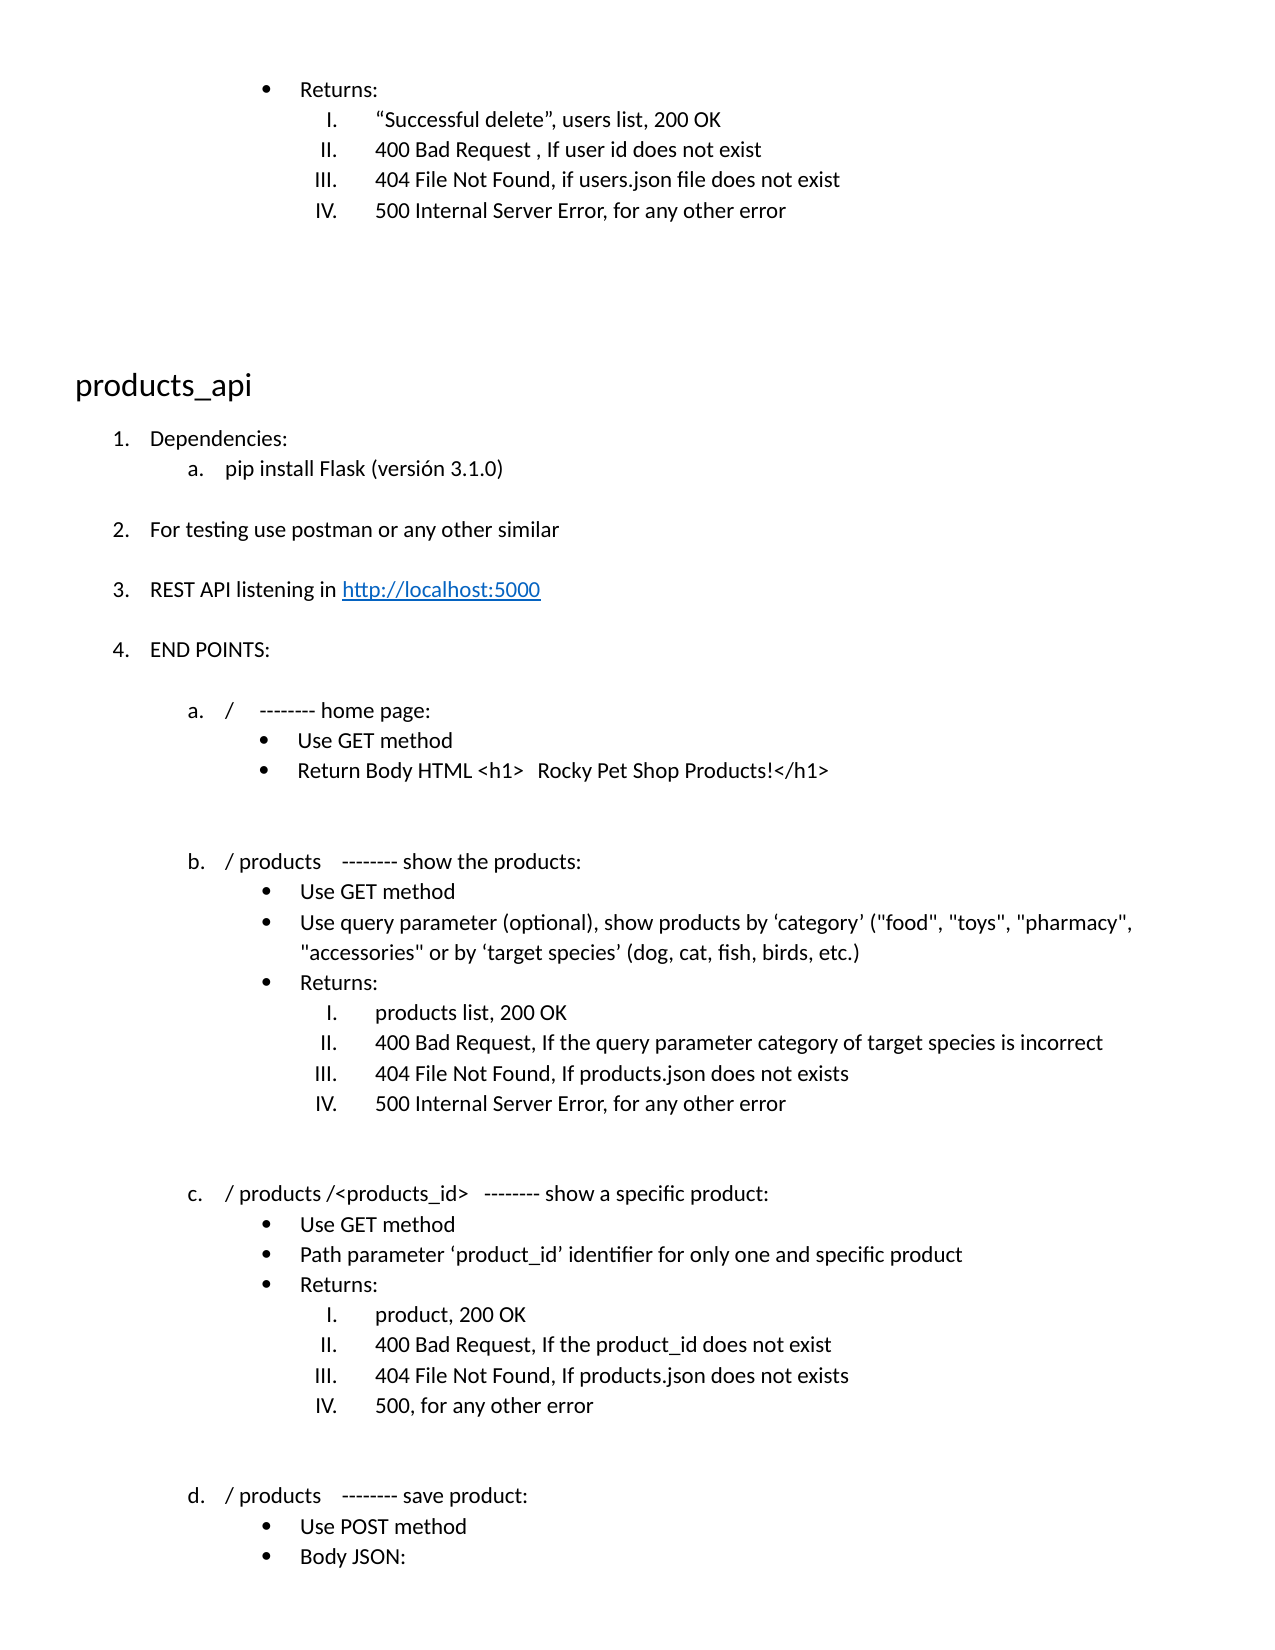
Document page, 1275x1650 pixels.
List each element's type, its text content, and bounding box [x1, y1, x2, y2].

list 500, for any other error [337, 1391, 1200, 1419]
list Use GET method [262, 877, 1200, 905]
list / products /<products_id> -------- show a specific product: [187, 1179, 1200, 1207]
list 400 Bad Request , If user id does not exist [337, 135, 1200, 163]
list Use GET method [262, 1210, 1200, 1238]
list END POINTS: [112, 636, 1200, 664]
list Returns: [262, 968, 1200, 996]
list / products -------- save product: [187, 1482, 1200, 1509]
list 404 File Not Found, If products.json does not exists [337, 1059, 1200, 1087]
list 500 Internal Server Error, for any other error [337, 1089, 1200, 1117]
list 400 Bad Request, If the query parameter category of target species is incorrect [337, 1028, 1200, 1056]
list pip install Flask (versión 3.1.0) [187, 454, 1200, 482]
list Dependencies: [112, 424, 1200, 452]
list Return Body HTML <h1> Rocky Pet Shop Products!</h1> [260, 756, 1200, 784]
list Path parameter ‘product_id’ identifier for only one and specific product [262, 1240, 1200, 1268]
list 404 File Not Found, If products.json does not exists [337, 1361, 1200, 1389]
list Use query parameter (optional), show products by ‘category’ ("food", "toys", "pharmacy", "accessories" or by ‘target species’ (dog, cat, fish, birds, etc.) [262, 908, 1200, 966]
list 400 Bad Request, If the product_id does not exist [337, 1331, 1200, 1358]
list “Successful delete”, users list, 200 OK [337, 105, 1200, 133]
list products list, 200 OK [337, 998, 1200, 1026]
list product, 200 OK [337, 1300, 1200, 1328]
list 404 File Not Found, if users.json file does not exist [337, 166, 1200, 194]
list Use POST method [262, 1512, 1200, 1540]
list REST API listening in http://localhost:5000 [112, 575, 1200, 603]
list Returns: [262, 75, 1200, 103]
list / products -------- show the products: [187, 847, 1200, 875]
list / -------- home page: [187, 696, 1200, 724]
list Use GET method [260, 726, 1200, 754]
list For testing use postman or any other similar [112, 515, 1200, 543]
list 500 Internal Server Error, for any other error [337, 196, 1200, 224]
text products_api [75, 363, 1200, 404]
list Returns: [262, 1270, 1200, 1298]
list Body JSON: [262, 1542, 1200, 1570]
